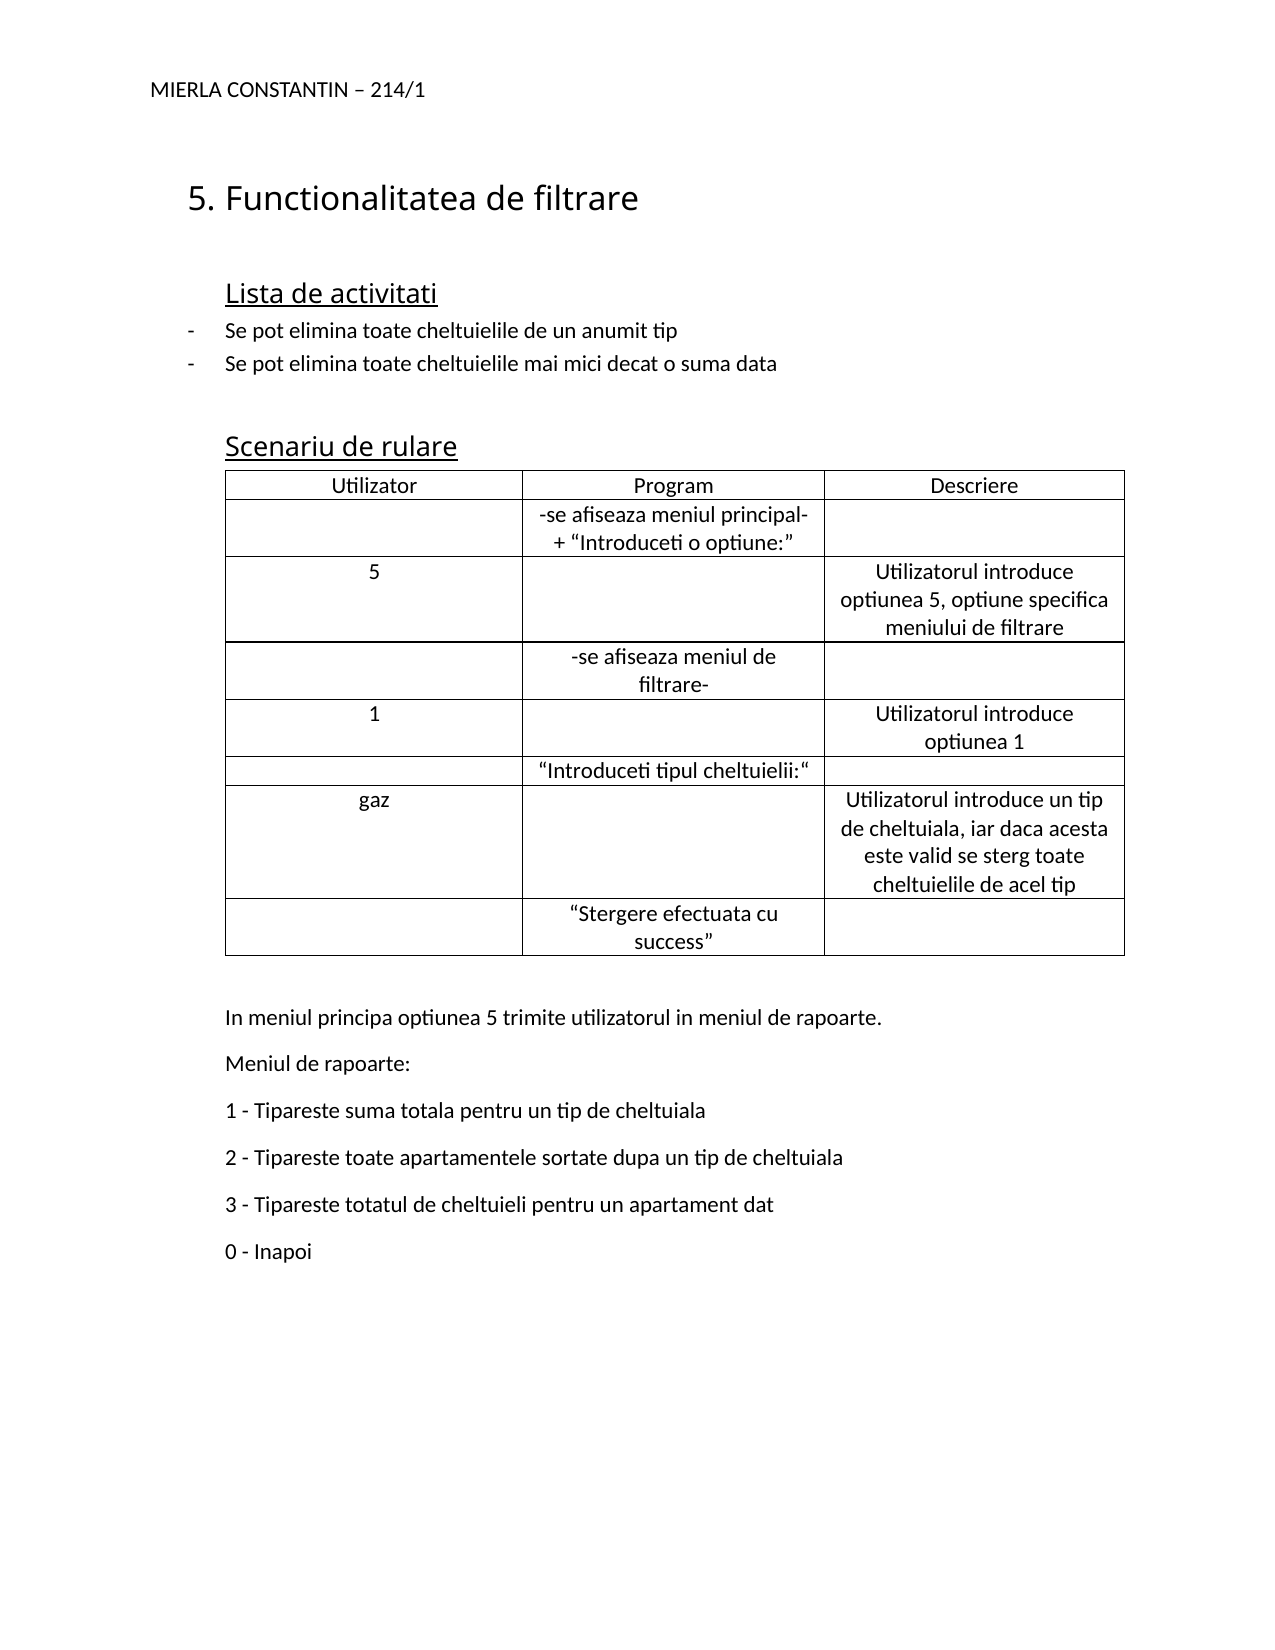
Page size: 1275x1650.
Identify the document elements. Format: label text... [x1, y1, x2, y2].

table_cell [226, 757, 522, 784]
table_cell 5 [226, 557, 522, 641]
table_cell “Stergere efectuata cu success” [523, 899, 824, 955]
table_cell -se afiseaza meniul de filtrare- [523, 643, 824, 698]
table_cell Utilizatorul introduce un tip de cheltuiala, iar daca acesta este valid se sterg toate cheltuielile de acel tip [825, 786, 1124, 898]
table_cell [825, 500, 1124, 556]
table_cell [825, 899, 1124, 955]
text 0 - Inapoi [150, 1237, 1125, 1265]
table_cell [825, 643, 1124, 698]
table_cell [226, 643, 522, 698]
table_cell 1 [226, 700, 522, 756]
table_cell [226, 899, 522, 955]
text Meniul de rapoarte: [150, 1049, 1125, 1078]
table_cell [226, 500, 522, 556]
table_cell Utilizatorul introduce optiunea 5, optiune specifica meniului de filtrare [825, 557, 1124, 641]
table_cell “Introduceti tipul cheltuielii:“ [523, 757, 824, 784]
text 1 - Tipareste suma totala pentru un tip de cheltuiala [150, 1096, 1125, 1124]
subtitle Scenariu de rulare [225, 428, 1125, 464]
table_cell [523, 700, 824, 756]
table_header Program [523, 471, 824, 499]
list Se pot elimina toate cheltuielile mai mici decat o suma data [187, 349, 1125, 377]
table_header Descriere [825, 471, 1124, 499]
list Se pot elimina toate cheltuielile de un anumit tip [187, 316, 1125, 344]
table_header Utilizator [226, 471, 522, 499]
table_cell [523, 557, 824, 641]
text In meniul principa optiunea 5 trimite utilizatorul in meniul de rapoarte. [150, 1003, 1125, 1031]
table_cell [523, 786, 824, 898]
table_cell Utilizatorul introduce optiunea 1 [825, 700, 1124, 756]
subtitle Lista de activitati [225, 274, 1125, 311]
text 2 - Tipareste toate apartamentele sortate dupa un tip de cheltuiala [150, 1143, 1125, 1171]
text 3 - Tipareste totatul de cheltuieli pentru un apartament dat [150, 1190, 1125, 1218]
table_cell -se afiseaza meniul principal- + “Introduceti o optiune:” [523, 500, 824, 556]
table_cell gaz [226, 786, 522, 898]
subtitle Functionalitatea de filtrare [187, 175, 1125, 220]
table_cell [825, 757, 1124, 784]
